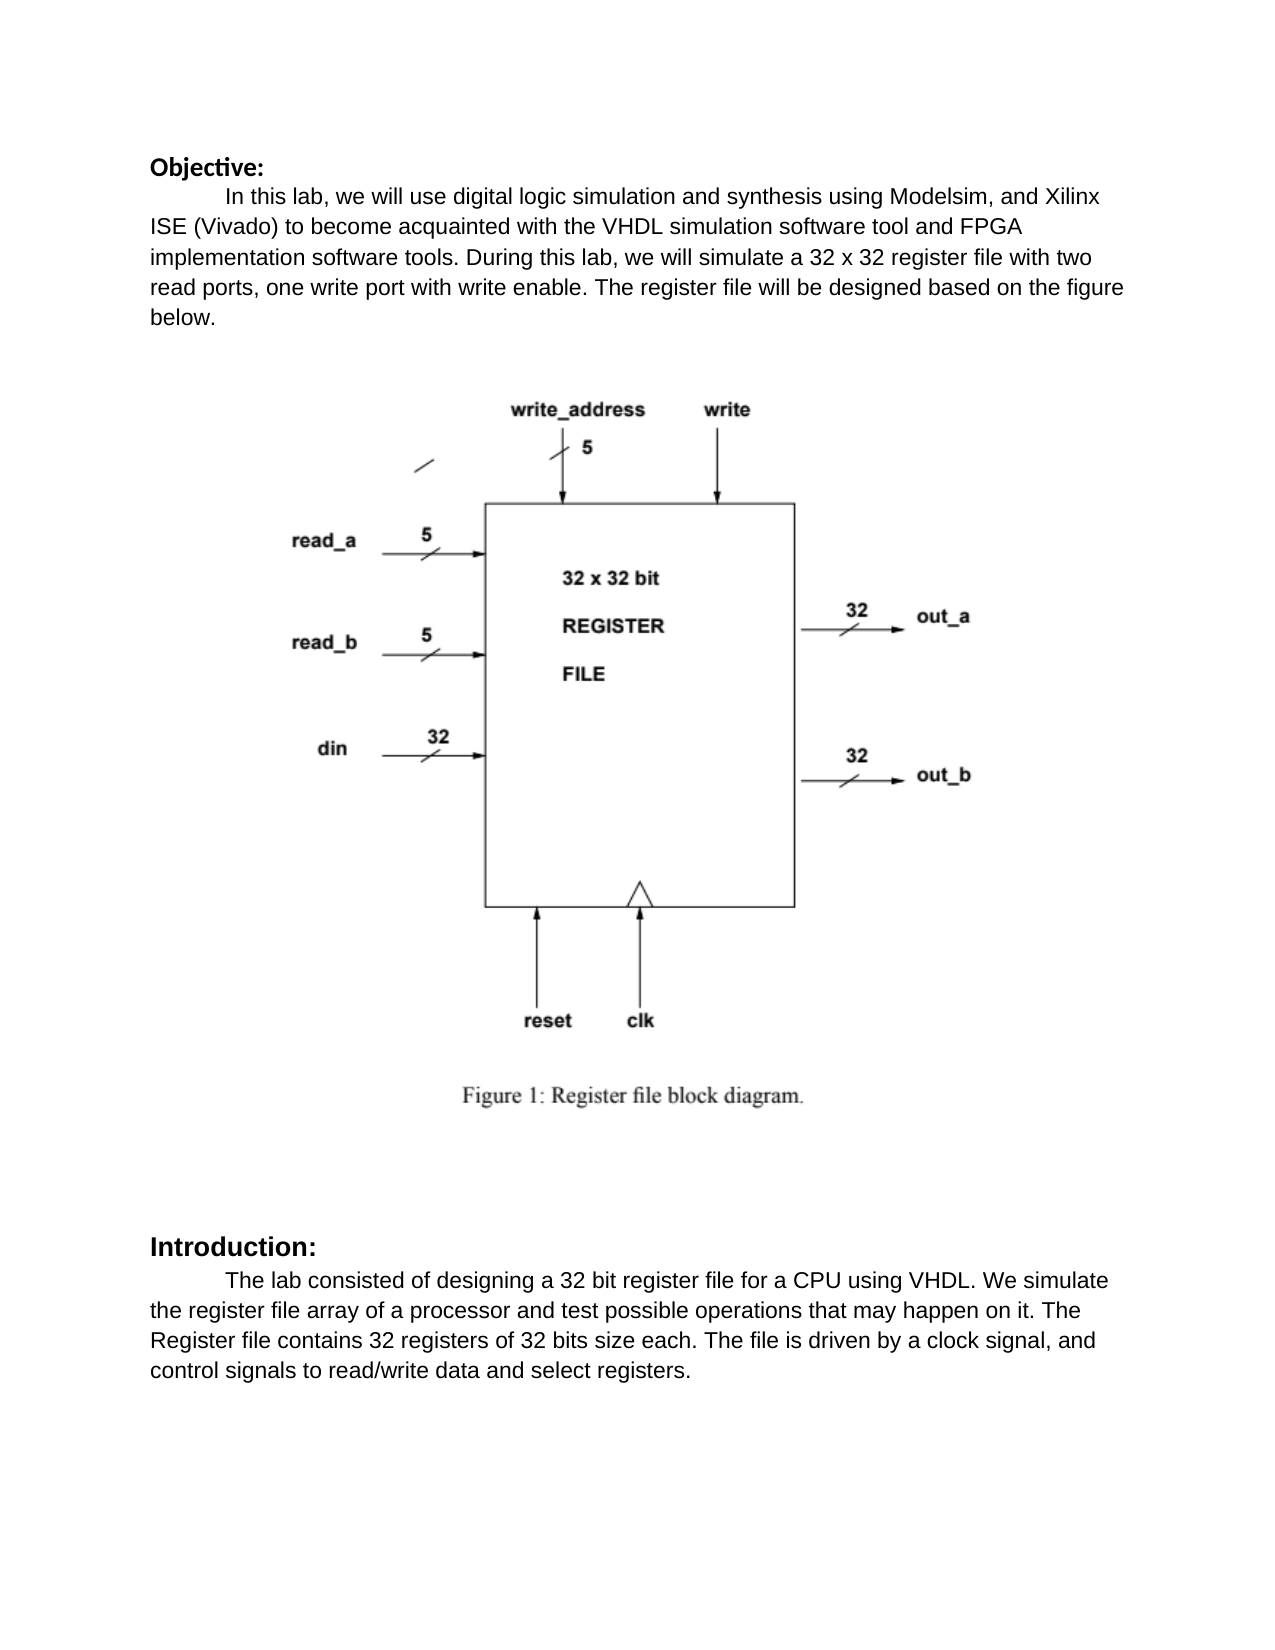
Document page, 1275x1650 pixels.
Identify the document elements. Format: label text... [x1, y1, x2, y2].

text In this lab, we will use digital logic simulation and synthesis using Modelsim, and Xilinx ISE (Vivado) to become acquainted with the VHDL simulation software tool and FPGA implementation software tools. During this lab, we will simulate a 32 x 32 register file with two read ports, one write port with write enable. The register file will be designed based on the figure below. [150, 183, 1125, 330]
subtitle Objective: [150, 150, 1125, 183]
picture [274, 364, 1001, 1119]
text The lab consisted of designing a 32 bit register file for a CPU using VHDL. We simulate the register file array of a processor and test possible operations that may happen on it. The Register file contains 32 registers of 32 bits size each. The file is driven by a clock signal, and control signals to read/write data and select registers. [150, 1267, 1125, 1383]
text Introduction: [150, 1231, 1125, 1262]
